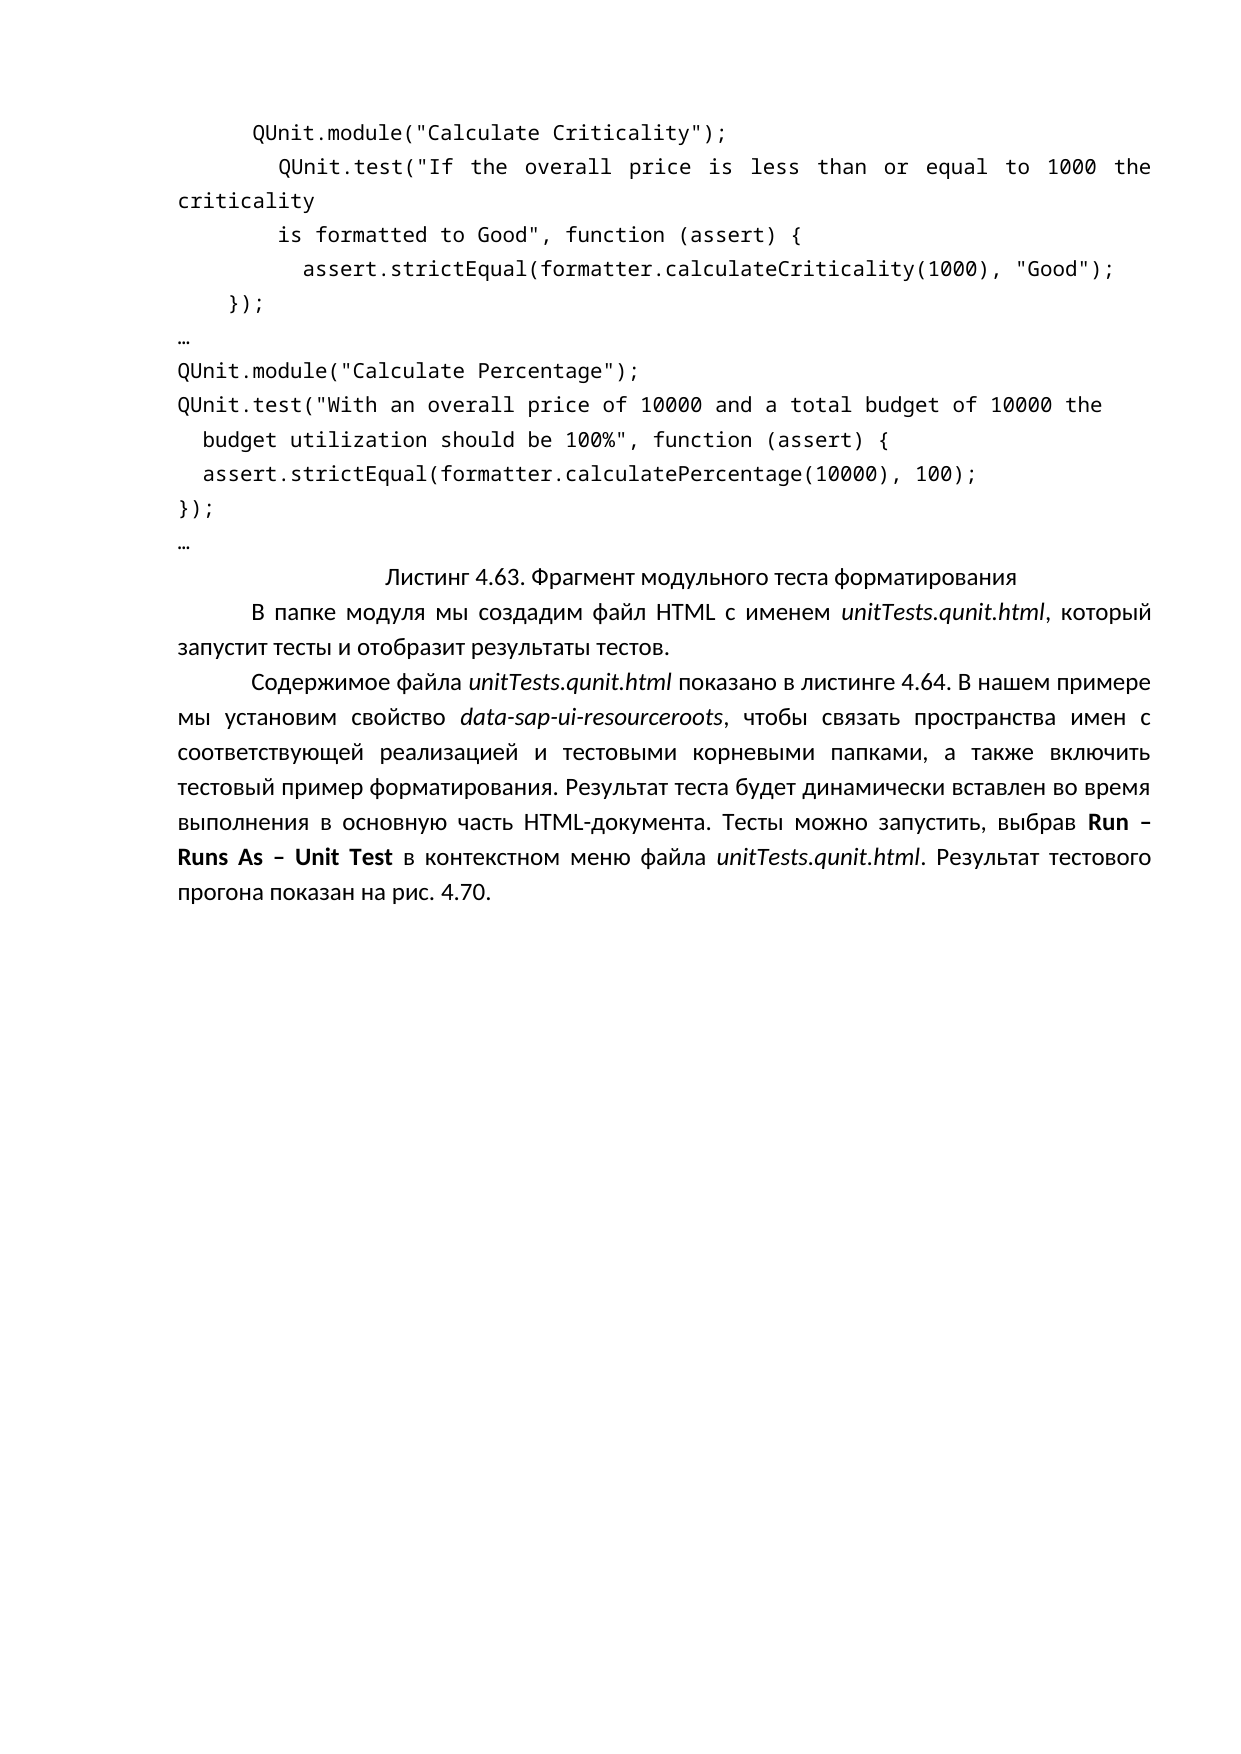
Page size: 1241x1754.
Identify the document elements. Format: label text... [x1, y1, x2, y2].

text QUnit.test("With an overall price of 10000 and a total budget of 10000 the [177, 391, 1152, 419]
text QUnit.module("Calculate Percentage"); [177, 357, 1152, 385]
text is formatted to Good", function (assert) { [177, 220, 1152, 249]
text Листинг 4.63. Фрагмент модульного теста форматирования [177, 561, 1152, 591]
text }); [177, 493, 1152, 521]
text }); [177, 288, 1152, 317]
text … [177, 527, 1152, 555]
text … [177, 322, 1152, 351]
text budget utilization should be 100%", function (assert) { [177, 425, 1152, 453]
text assert.strictEqual(formatter.calculatePercentage(10000), 100); [177, 459, 1152, 487]
text QUnit.module("Calculate Criticality"); [177, 118, 1152, 147]
text QUnit.test("If the overall price is less than or equal to 1000 the criticality [177, 152, 1152, 215]
text assert.strictEqual(formatter.calculateCriticality(1000), "Good"); [177, 254, 1152, 283]
text В папке модуля мы создадим файл HTML с именем unitTests.qunit.html, который запустит тесты и отобразит результаты тестов. [177, 596, 1152, 661]
text Содержимое файла unitTests.qunit.html показано в листинге 4.64. В нашем примере мы установим свойство data-sap-ui-resourceroots, чтобы связать пространства имен с соответствующей реализацией и тестовыми корневыми папками, а также включить тестовый пример форматирования. Результат теста будет динамически вставлен во время выполнения в основную часть HTML-документа. Тесты можно запустить, выбрав Run – Runs As – Unit Test в контекстном меню файла unitTests.qunit.html. Результат тестового прогона показан на рис. 4.70. [177, 666, 1152, 906]
